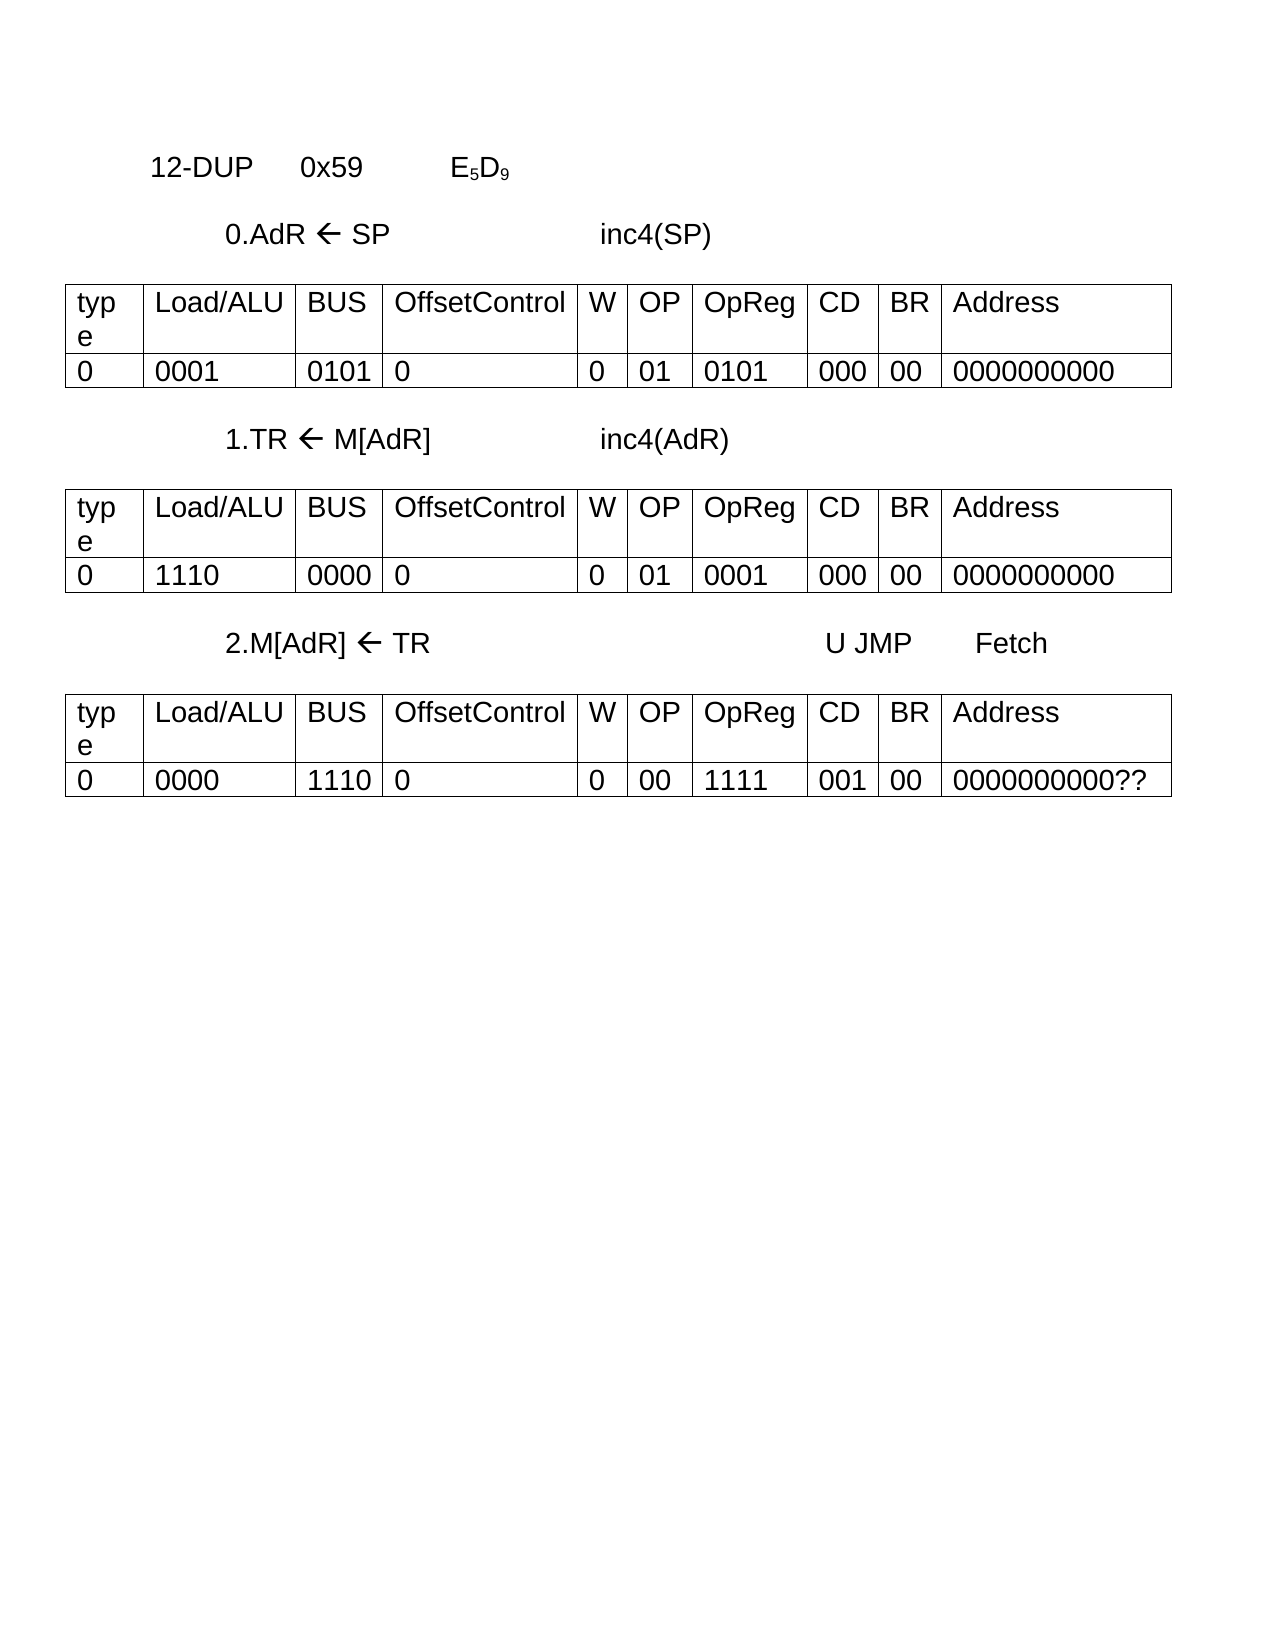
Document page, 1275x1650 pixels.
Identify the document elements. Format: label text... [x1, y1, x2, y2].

table_cell 0 [66, 558, 143, 592]
table_header OP [628, 695, 692, 762]
text 12-DUP 0x59 E5D9 [150, 150, 1125, 183]
table_header BUS [296, 285, 382, 352]
table_cell 00 [879, 763, 941, 796]
table_cell 0101 [296, 354, 382, 387]
table_cell 0 [383, 558, 577, 592]
table_cell 0001 [144, 354, 295, 387]
table_cell 0101 [693, 354, 807, 387]
table_header CD [808, 490, 878, 557]
table_cell 01 [628, 354, 692, 387]
text 0.AdR SP inc4(SP) [150, 217, 1125, 251]
table_cell 0000000000 [942, 354, 1171, 387]
table_cell 0 [578, 558, 627, 592]
table_cell 0 [66, 354, 143, 387]
table_header BR [879, 285, 941, 352]
table_header OffsetControl [383, 695, 577, 762]
table_header Load/ALU [144, 695, 295, 762]
table_header Load/ALU [144, 490, 295, 557]
table_header Load/ALU [144, 285, 295, 352]
table_header type [66, 695, 143, 762]
table_cell 1111 [693, 763, 807, 796]
table_cell 0000000000?? [942, 763, 1171, 796]
table_header BUS [296, 490, 382, 557]
table_header OpReg [693, 285, 807, 352]
table_cell 00 [628, 763, 692, 796]
table_header BR [879, 695, 941, 762]
text 2.M[AdR] TR U JMP Fetch [150, 626, 1125, 660]
table_cell 000 [808, 354, 878, 387]
table_cell 00 [879, 354, 941, 387]
table_cell 01 [628, 558, 692, 592]
table_cell 0 [383, 763, 577, 796]
table_header CD [808, 285, 878, 352]
table_header Address [942, 695, 1171, 762]
table_header W [578, 695, 627, 762]
table_cell 0000 [296, 558, 382, 592]
table_header type [66, 490, 143, 557]
table_cell 00 [879, 558, 941, 592]
table_header W [578, 490, 627, 557]
table_header Address [942, 490, 1171, 557]
table_header OffsetControl [383, 490, 577, 557]
table_header OpReg [693, 695, 807, 762]
table_header OP [628, 490, 692, 557]
table_header BUS [296, 695, 382, 762]
table_cell 0000000000 [942, 558, 1171, 592]
table_header OpReg [693, 490, 807, 557]
table_header W [578, 285, 627, 352]
table_cell 0 [578, 763, 627, 796]
table_cell 0 [578, 354, 627, 387]
table_header type [66, 285, 143, 352]
table_cell 000 [808, 558, 878, 592]
table_header OP [628, 285, 692, 352]
table_cell 1110 [296, 763, 382, 796]
table_cell 001 [808, 763, 878, 796]
table_header CD [808, 695, 878, 762]
table_cell 0000 [144, 763, 295, 796]
table_header BR [879, 490, 941, 557]
table_cell 0 [383, 354, 577, 387]
table_cell 0 [66, 763, 143, 796]
table_cell 1110 [144, 558, 295, 592]
table_header Address [942, 285, 1171, 352]
table_header OffsetControl [383, 285, 577, 352]
text 1.TR M[AdR] inc4(AdR) [150, 422, 1125, 455]
table_cell 0001 [693, 558, 807, 592]
